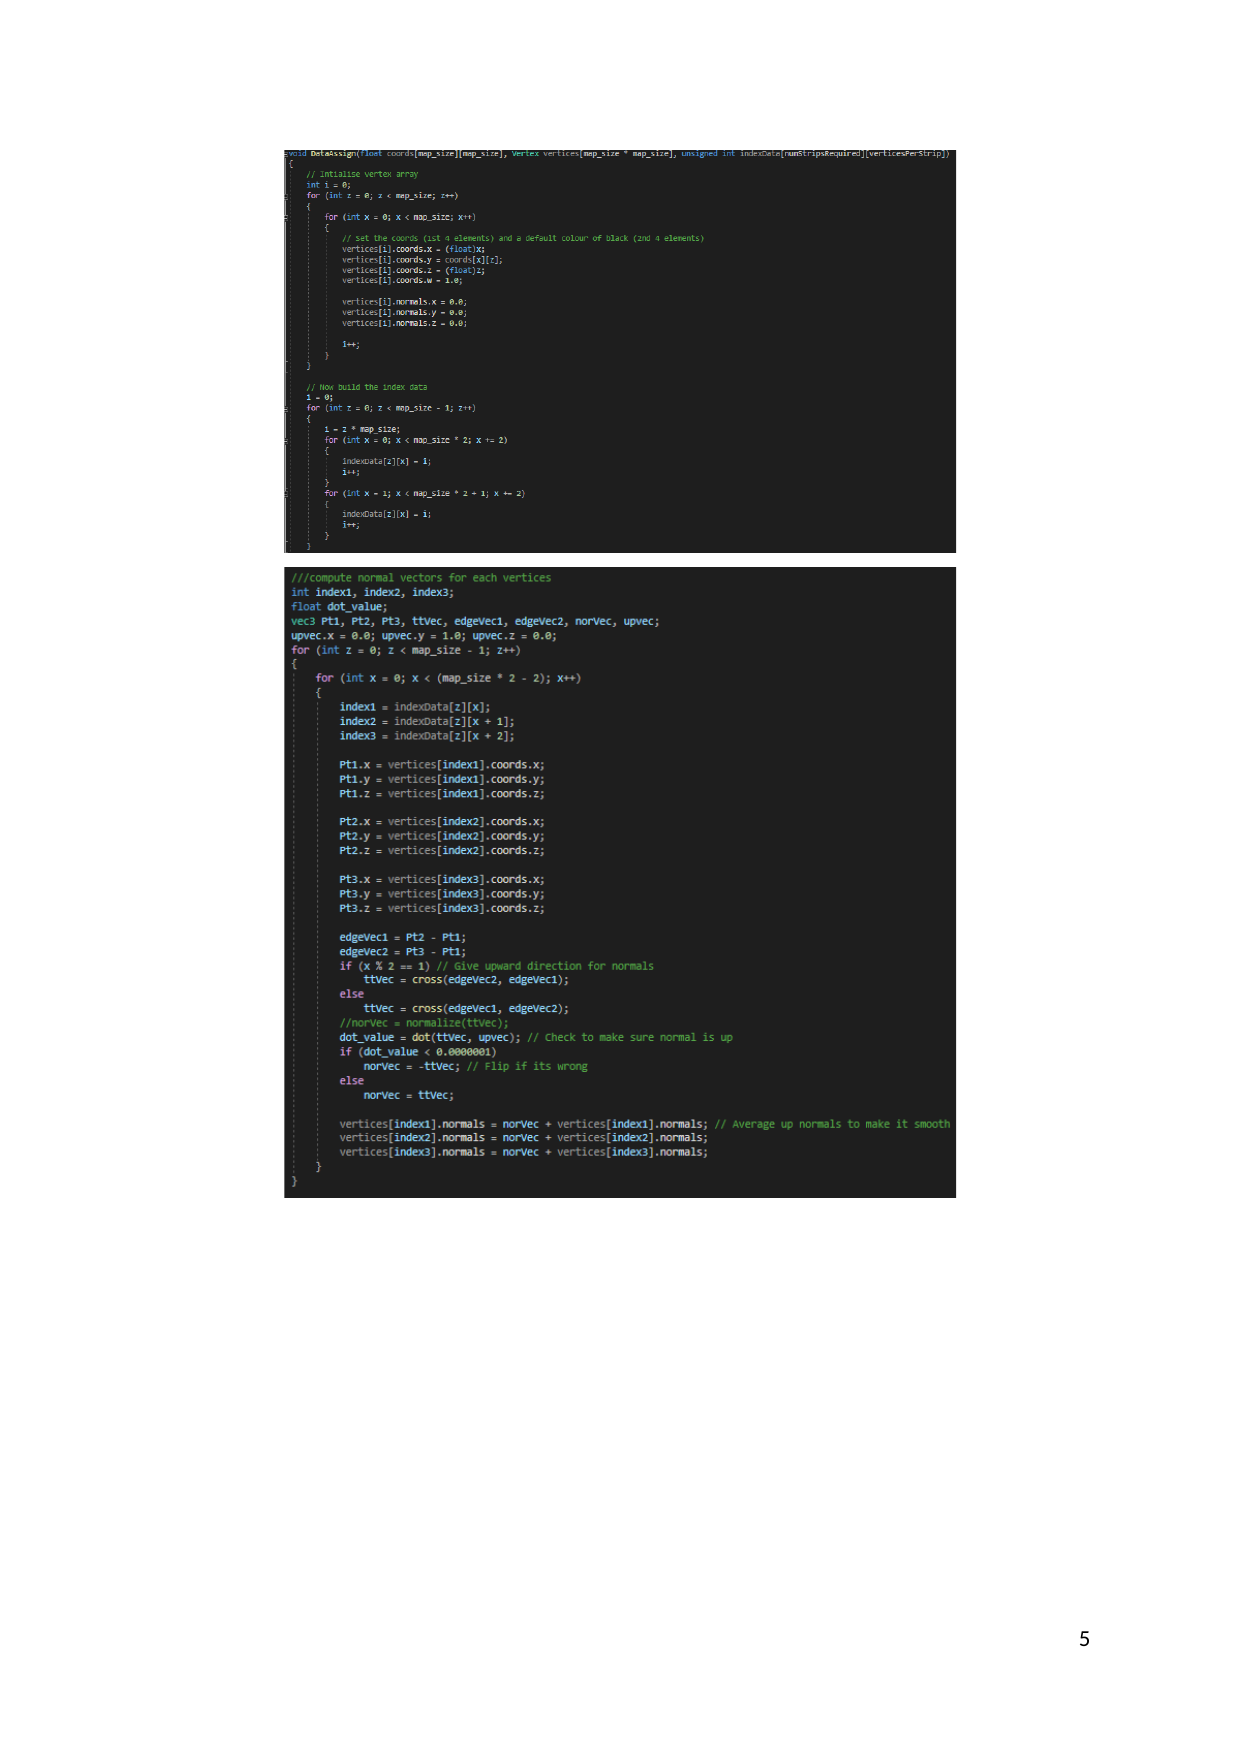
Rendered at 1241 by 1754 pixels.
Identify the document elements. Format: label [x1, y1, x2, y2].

picture [284, 567, 957, 1198]
picture [284, 150, 957, 553]
